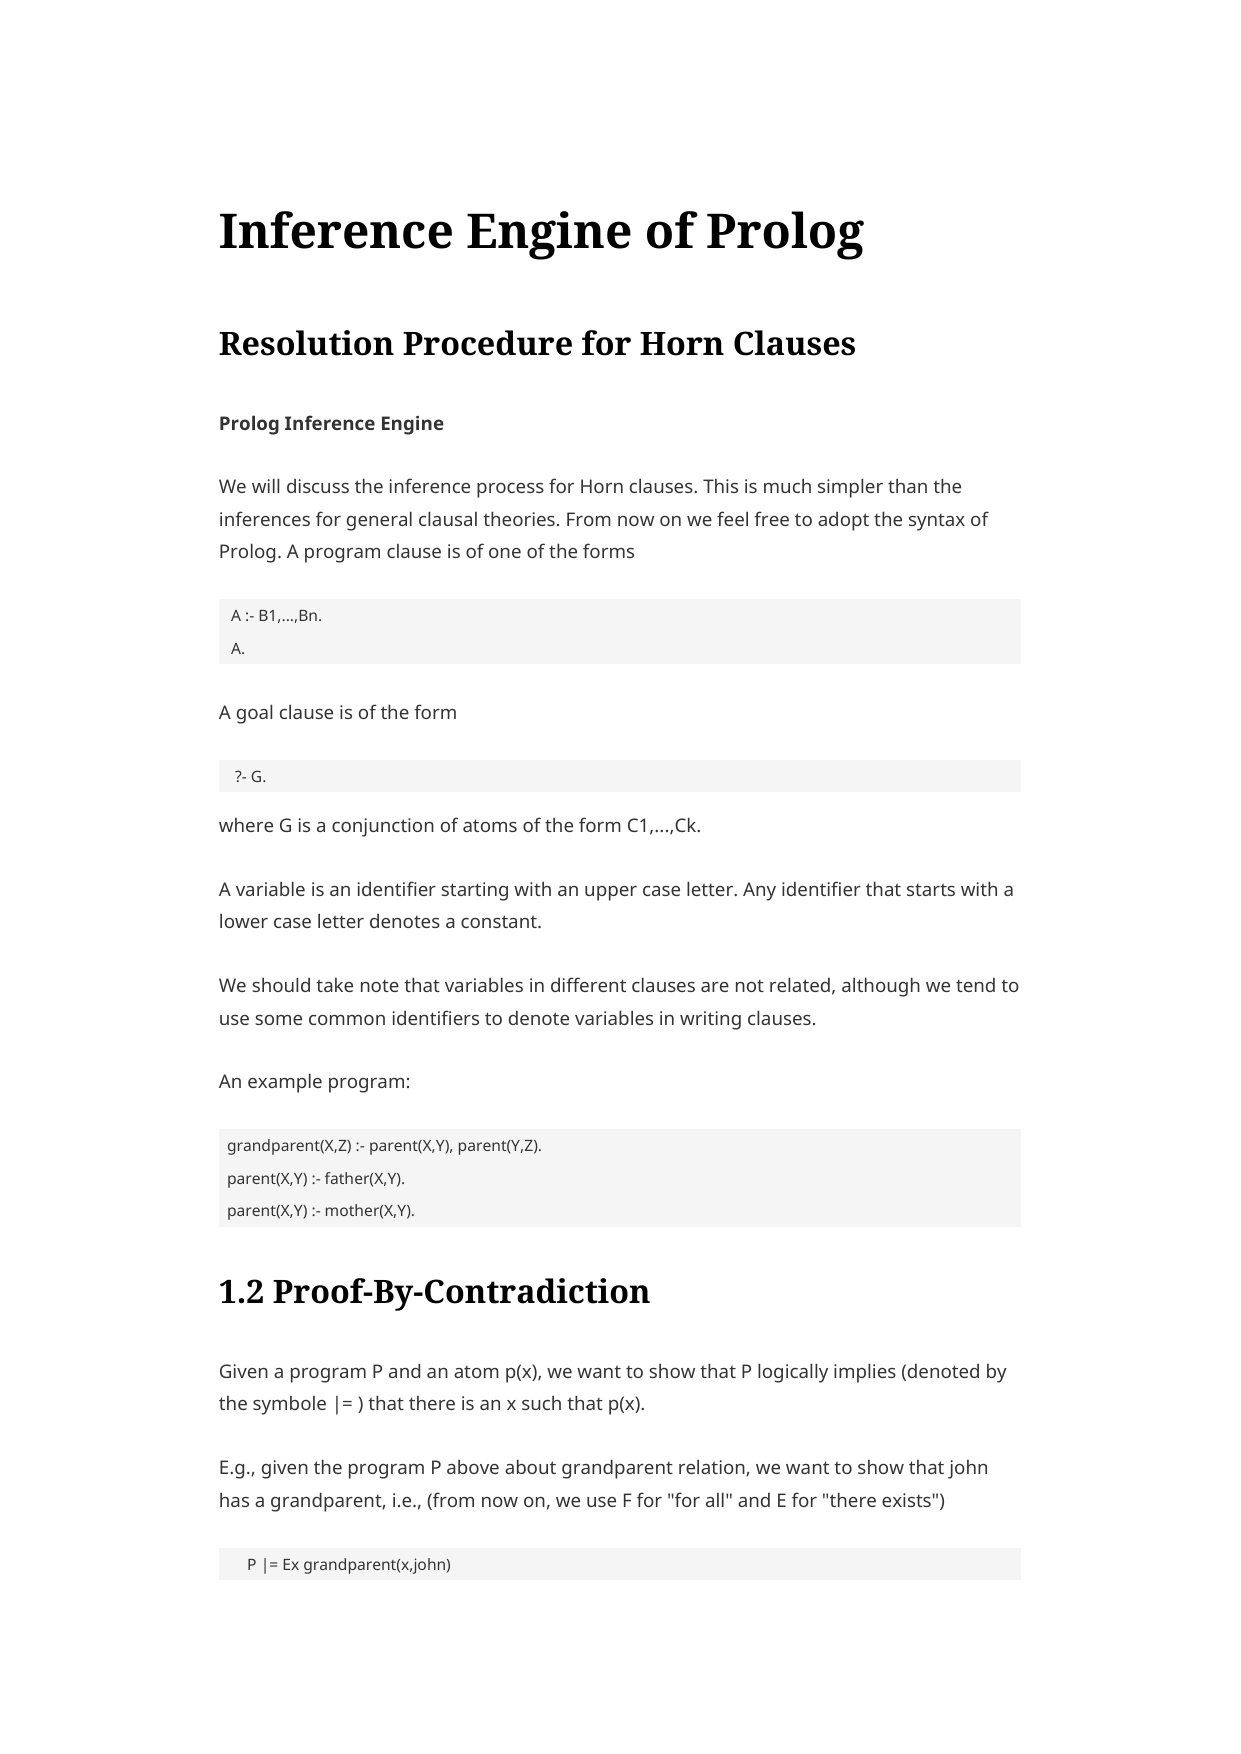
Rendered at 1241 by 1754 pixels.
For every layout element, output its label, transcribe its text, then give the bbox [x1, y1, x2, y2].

text A variable is an identifier starting with an upper case letter. Any identifier that starts with a lower case letter denotes a constant. [219, 872, 1021, 937]
subtitle Resolution Procedure for Horn Clauses [219, 310, 1021, 375]
text A goal clause is of the form [219, 696, 1021, 728]
text where G is a conjunction of atoms of the form C1,...,Ck. [219, 808, 1021, 841]
text ?- G. [219, 760, 1021, 792]
text A :- B1,...,Bn. A. [219, 599, 1021, 664]
text Given a program P and an atom p(x), we want to show that P logically implies (denoted by the symbole |= ) that there is an x such that p(x). [219, 1355, 1021, 1420]
text We will discuss the inference process for Horn clauses. This is much simpler than the inferences for general clausal theories. From now on we feel free to adopt the syntax of Prolog. A program clause is of one of the forms [219, 470, 1021, 568]
text Prolog Inference Engine [219, 406, 1021, 439]
text We should take note that variables in different clauses are not related, although we tend to use some common identifiers to denote variables in writing clauses. [219, 969, 1021, 1034]
text An example program: [219, 1065, 1021, 1098]
subtitle Inference Engine of Prolog [219, 181, 1021, 278]
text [219, 1548, 1021, 1580]
text grandparent(X,Z) :- parent(X,Y), parent(Y,Z). parent(X,Y) :- father(X,Y). parent(X,Y) :- mother(X,Y). [219, 1129, 1021, 1227]
text E.g., given the program P above about grandparent relation, we want to show that john has a grandparent, i.e., (from now on, we use F for "for all" and E for "there exists") [219, 1451, 1021, 1516]
subtitle 1.2 Proof-By-Contradiction [219, 1258, 1021, 1323]
